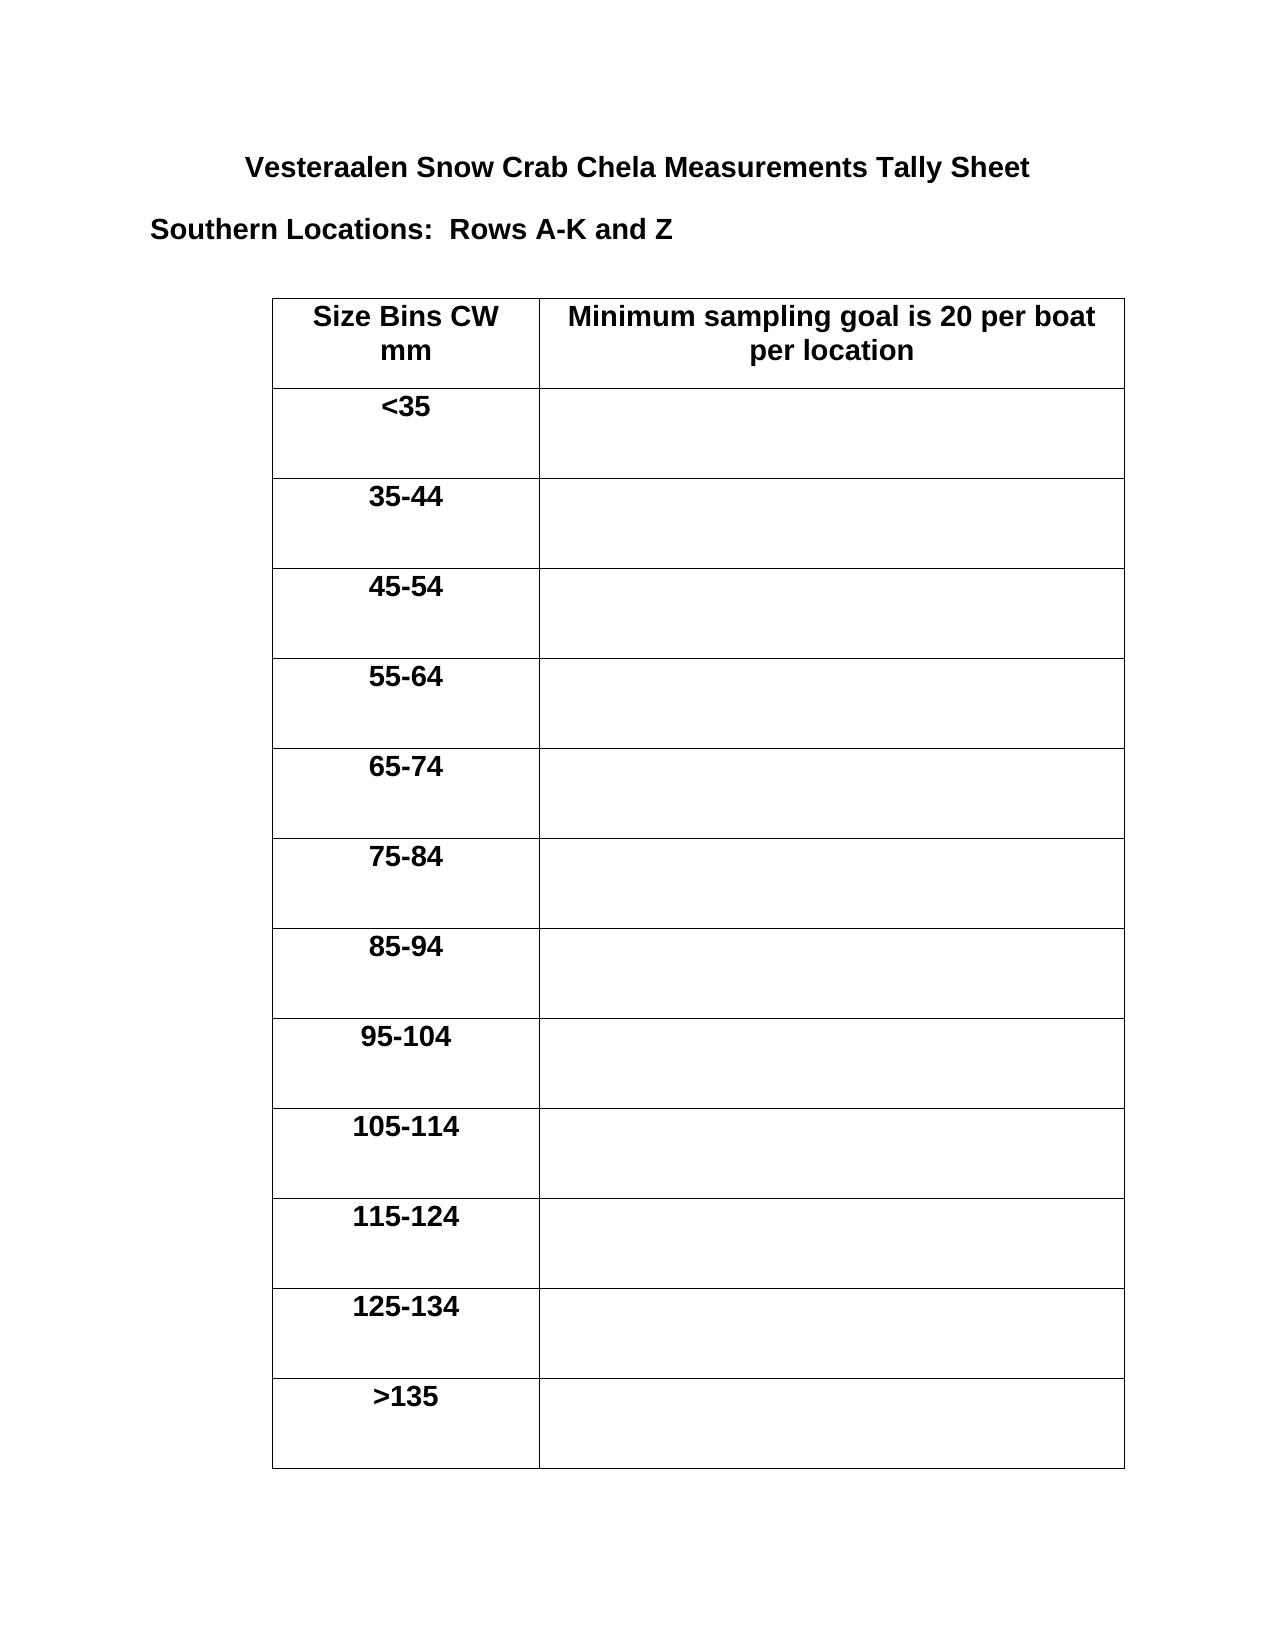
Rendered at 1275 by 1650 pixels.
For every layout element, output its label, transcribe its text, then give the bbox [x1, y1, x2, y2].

table_cell [540, 1109, 1124, 1198]
table_cell [540, 1199, 1124, 1288]
table_cell [540, 659, 1124, 748]
table_cell 115-124 [273, 1199, 539, 1288]
table_cell [540, 929, 1124, 1018]
table_cell [540, 1019, 1124, 1108]
table_cell [540, 749, 1124, 838]
text Vesteraalen Snow Crab Chela Measurements Tally Sheet [150, 150, 1125, 183]
table_cell >135 [273, 1379, 539, 1468]
table_cell 75-84 [273, 839, 539, 928]
table_header Size Bins CW mm [273, 299, 539, 388]
table_cell [540, 1289, 1124, 1378]
table_cell 125-134 [273, 1289, 539, 1378]
table_cell [540, 389, 1124, 478]
table_cell [540, 839, 1124, 928]
table_cell [540, 1379, 1124, 1468]
table_cell 105-114 [273, 1109, 539, 1198]
table_cell 55-64 [273, 659, 539, 748]
table_cell 85-94 [273, 929, 539, 1018]
table_cell 95-104 [273, 1019, 539, 1108]
table_cell 65-74 [273, 749, 539, 838]
table_cell 35-44 [273, 479, 539, 568]
table_cell 45-54 [273, 569, 539, 658]
table_cell [540, 569, 1124, 658]
text Southern Locations: Rows A-K and Z [150, 212, 1125, 246]
table_cell [540, 479, 1124, 568]
table_cell <35 [273, 389, 539, 478]
table_header Minimum sampling goal is 20 per boat per location [540, 299, 1124, 388]
